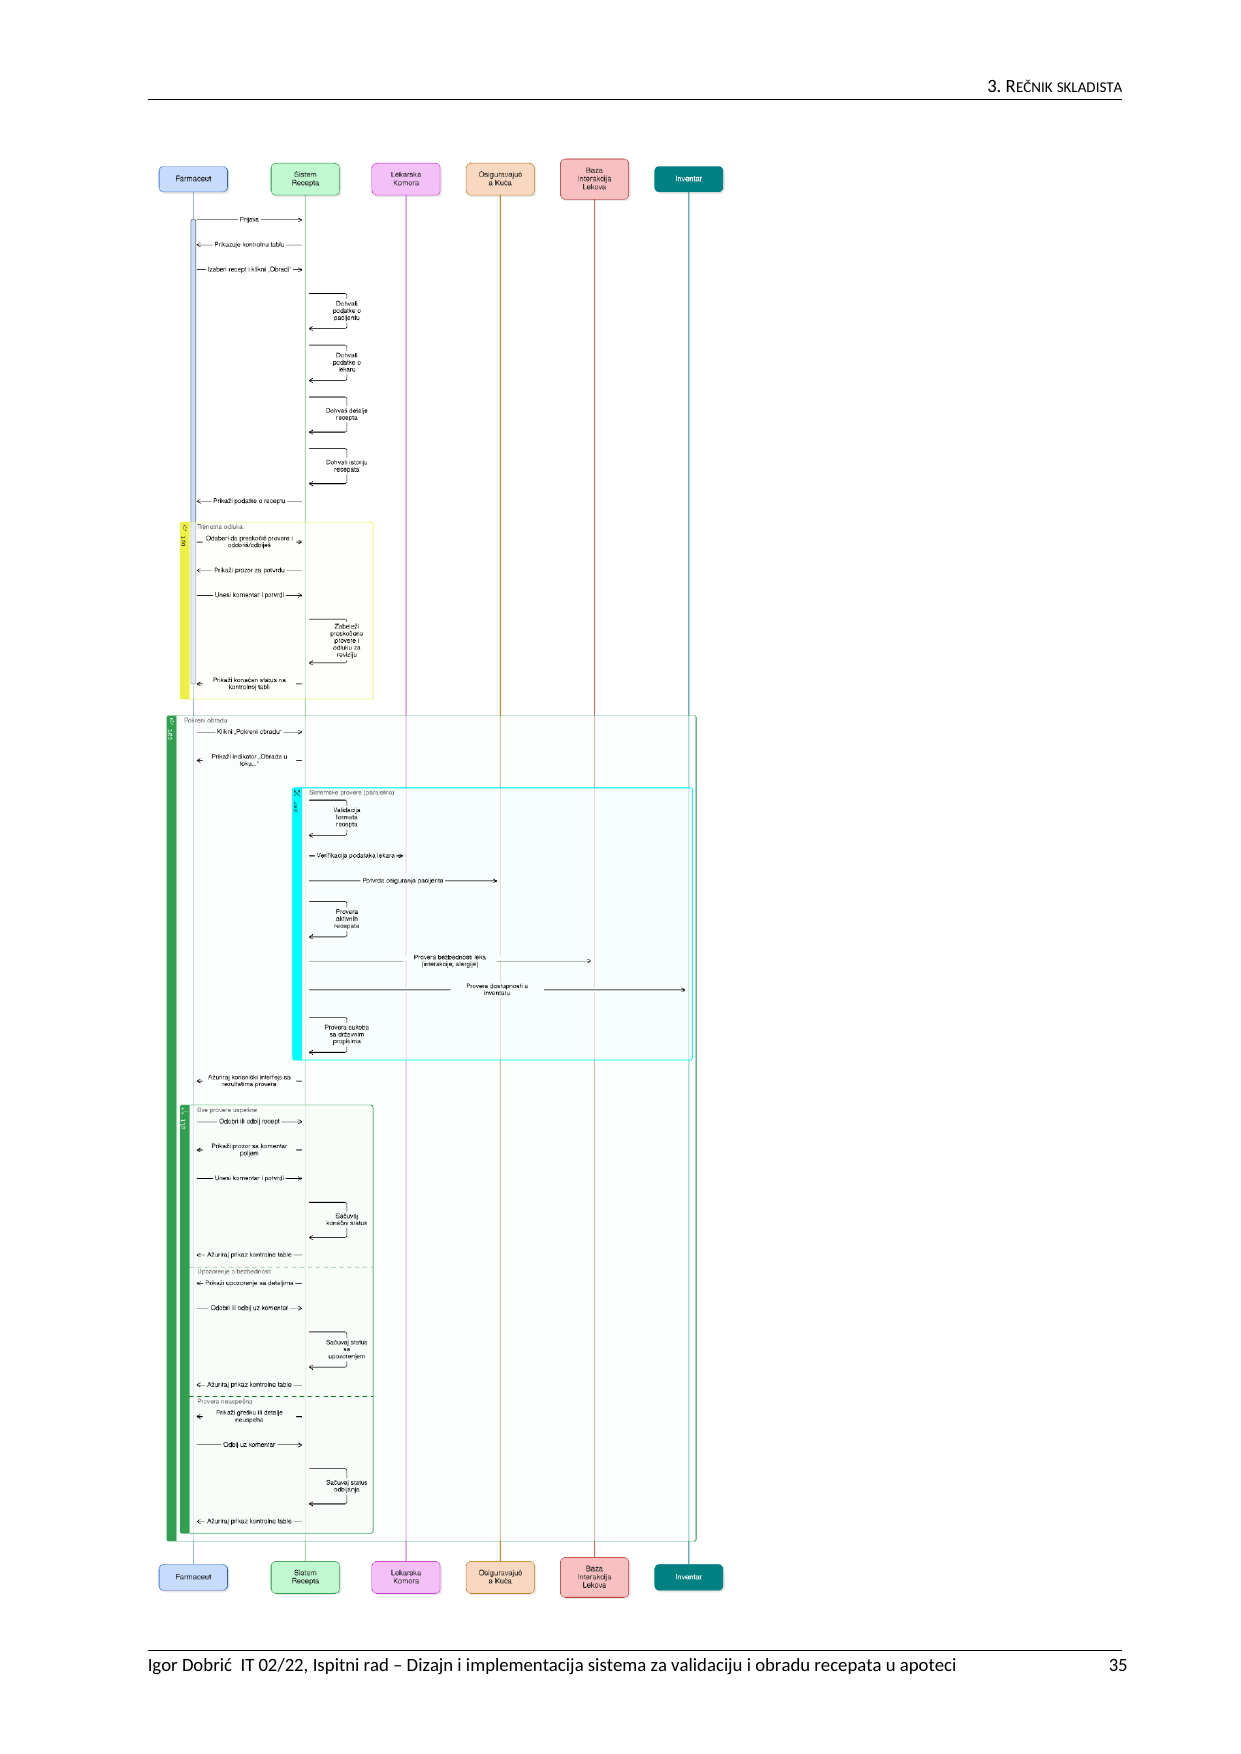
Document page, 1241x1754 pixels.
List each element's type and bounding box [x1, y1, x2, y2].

picture [147, 147, 734, 1607]
